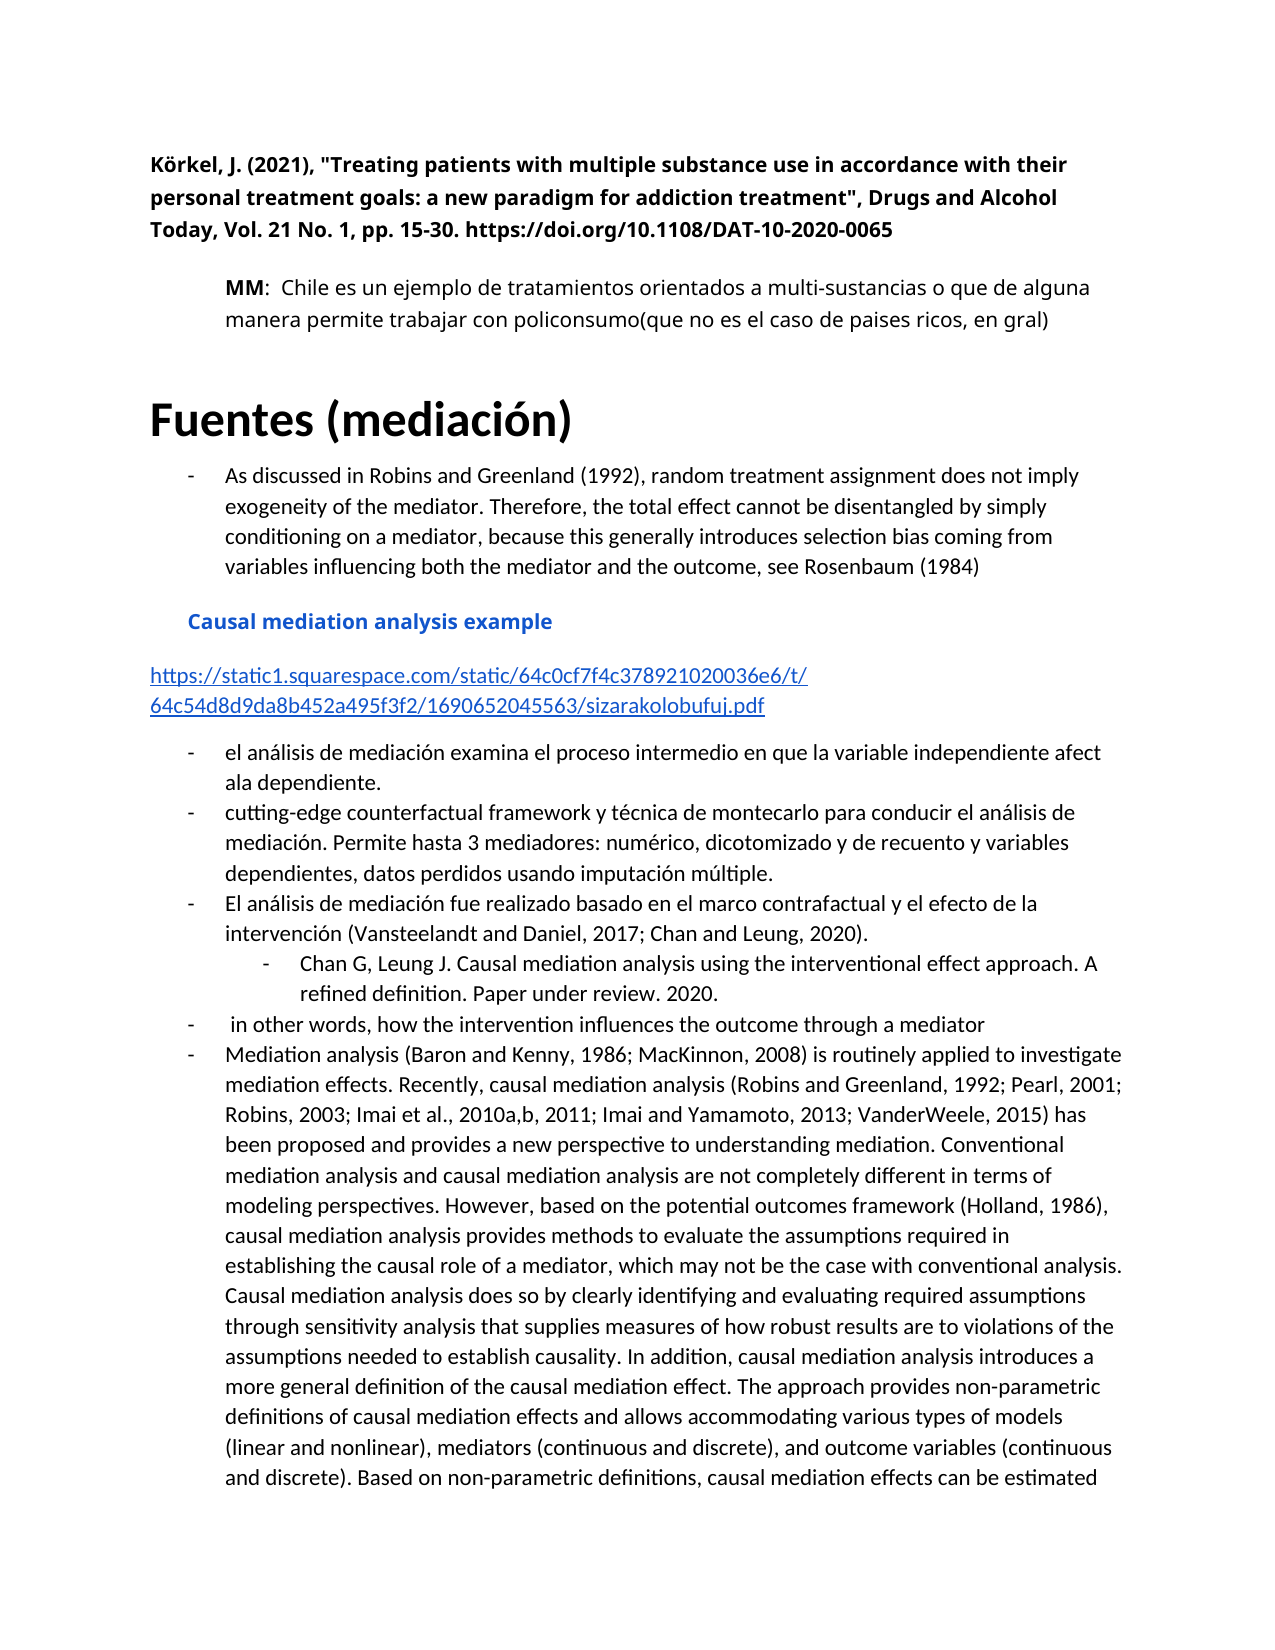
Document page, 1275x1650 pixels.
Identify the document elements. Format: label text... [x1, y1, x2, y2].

list El análisis de mediación fue realizado basado en el marco contrafactual y el efecto de la intervención (Vansteelandt and Daniel, 2017; Chan and Leung, 2020). [187, 889, 1125, 947]
subtitle Fuentes (mediación) [150, 388, 1125, 449]
list cutting-edge counterfactual framework y técnica de montecarlo para conducir el análisis de mediación. Permite hasta 3 mediadores: numérico, dicotomizado y de recuento y variables dependientes, datos perdidos usando imputación múltiple. [187, 798, 1125, 887]
text MM: Chile es un ejemplo de tratamientos orientados a multi-sustancias o que de alguna manera permite trabajar con policonsumo(que no es el caso de paises ricos, en gral) [225, 273, 1125, 334]
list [187, 1040, 1125, 1491]
list in other words, how the intervention influences the outcome through a mediator [187, 1010, 1125, 1038]
list Chan G, Leung J. Causal mediation analysis using the interventional effect approach. A refined definition. Paper under review. 2020. [262, 949, 1125, 1008]
list As discussed in Robins and Greenland (1992), random treatment assignment does not imply exogeneity of the mediator. Therefore, the total effect cannot be disentangled by simply conditioning on a mediator, because this generally introduces selection bias coming from variables influencing both the mediator and the outcome, see Rosenbaum (1984) [187, 462, 1125, 580]
list el análisis de mediación examina el proceso intermedio en que la variable independiente afect ala dependiente. [187, 738, 1125, 796]
text https://static1.squarespace.com/static/64c0cf7f4c378921020036e6/t/64c54d8d9da8b452a495f3f2/1690652045563/sizarakolobufuj.pdf [150, 661, 1125, 719]
subtitle Causal mediation analysis example [187, 607, 1125, 636]
text Körkel, J. (2021), "Treating patients with multiple substance use in accordance with their personal treatment goals: a new paradigm for addiction treatment", Drugs and Alcohol Today, Vol. 21 No. 1, pp. 15-30. https://doi.org/10.1108/DAT-10-2020-0065 [150, 150, 1125, 244]
